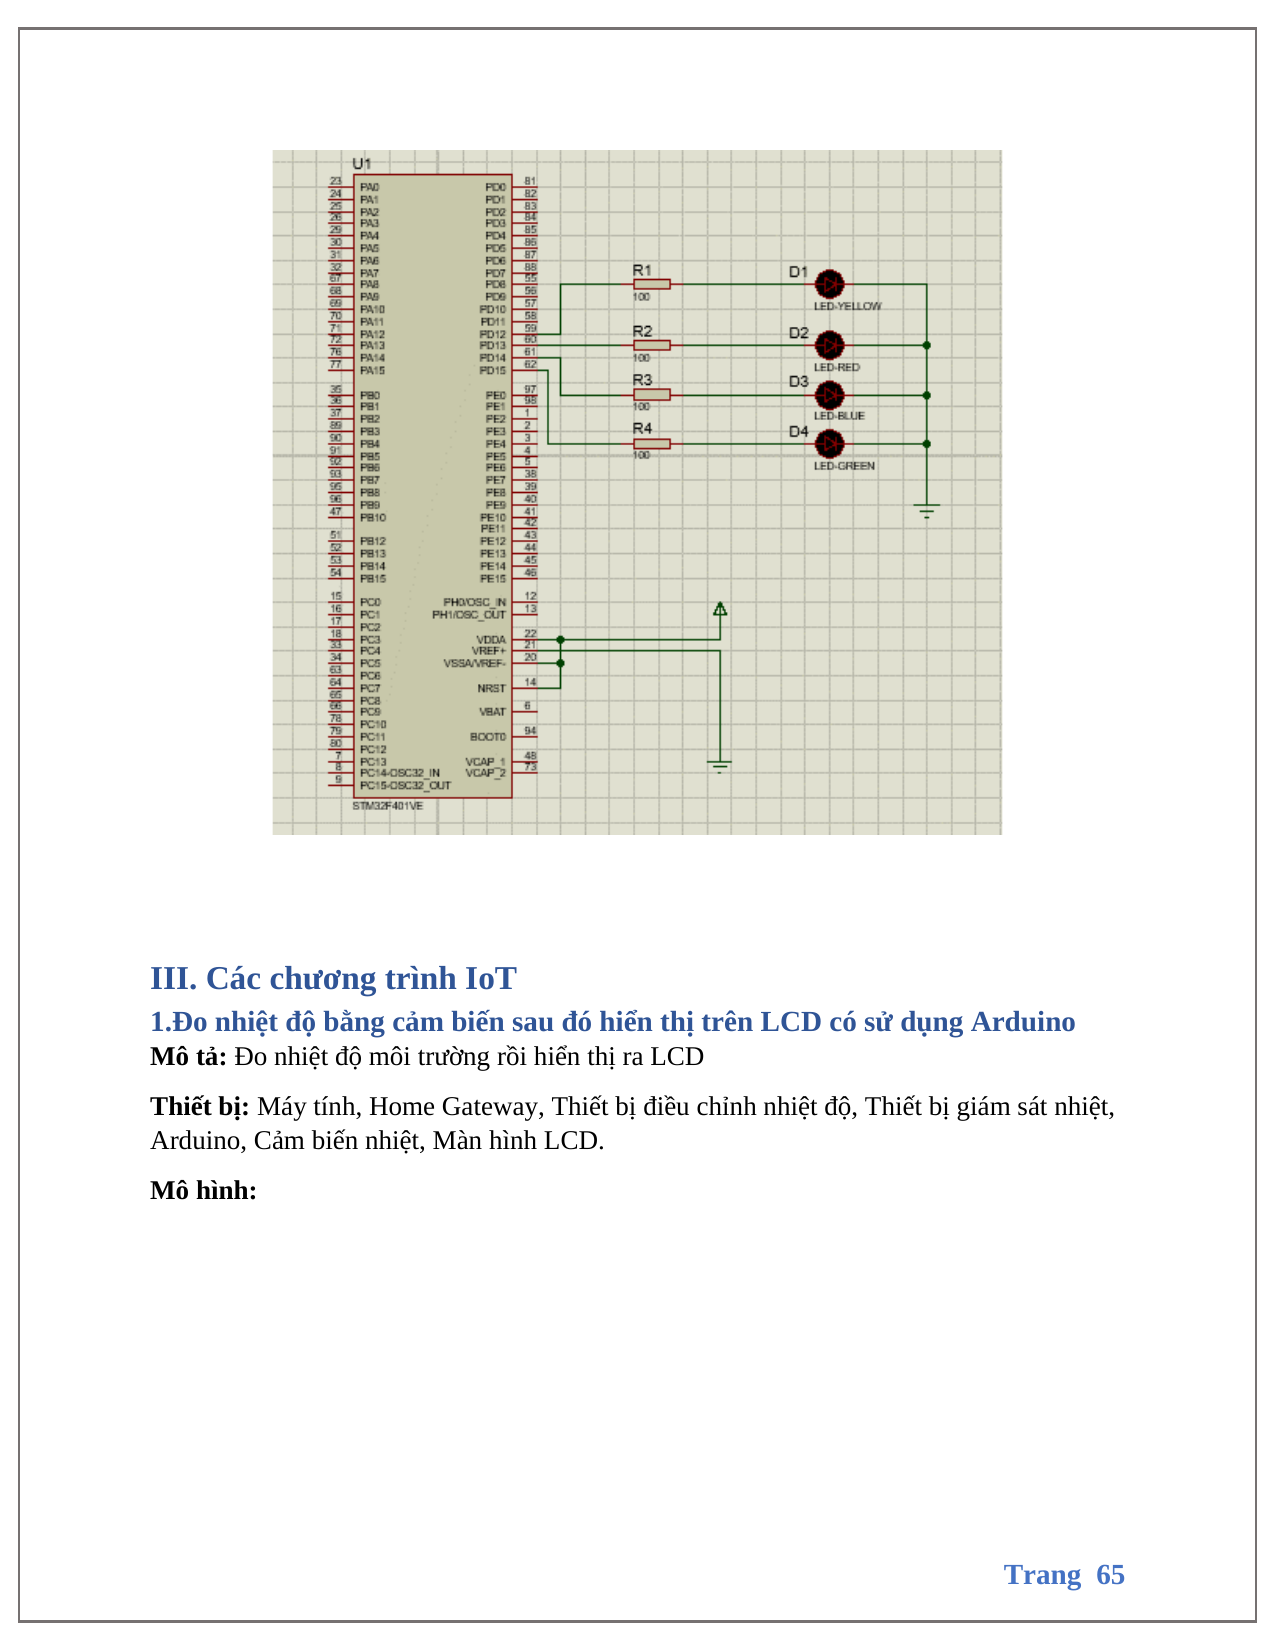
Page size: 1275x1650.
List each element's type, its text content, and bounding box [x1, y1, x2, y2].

picture [272, 150, 1003, 835]
text Thiết bị: Máy tính, Home Gateway, Thiết bị điều chỉnh nhiệt độ, Thiết bị giám sát nhiệt, Arduino, Cảm biến nhiệt, Màn hình LCD. [150, 1090, 1125, 1155]
text Mô hình: [150, 1174, 1125, 1205]
text Mô tả: Đo nhiệt độ môi trường rồi hiển thị ra LCD [150, 1040, 1125, 1071]
subtitle III. Các chương trình IoT [150, 958, 1125, 997]
subtitle 1.Đo nhiệt độ bằng cảm biến sau đó hiển thị trên LCD có sử dụng Arduino [150, 1004, 1125, 1038]
